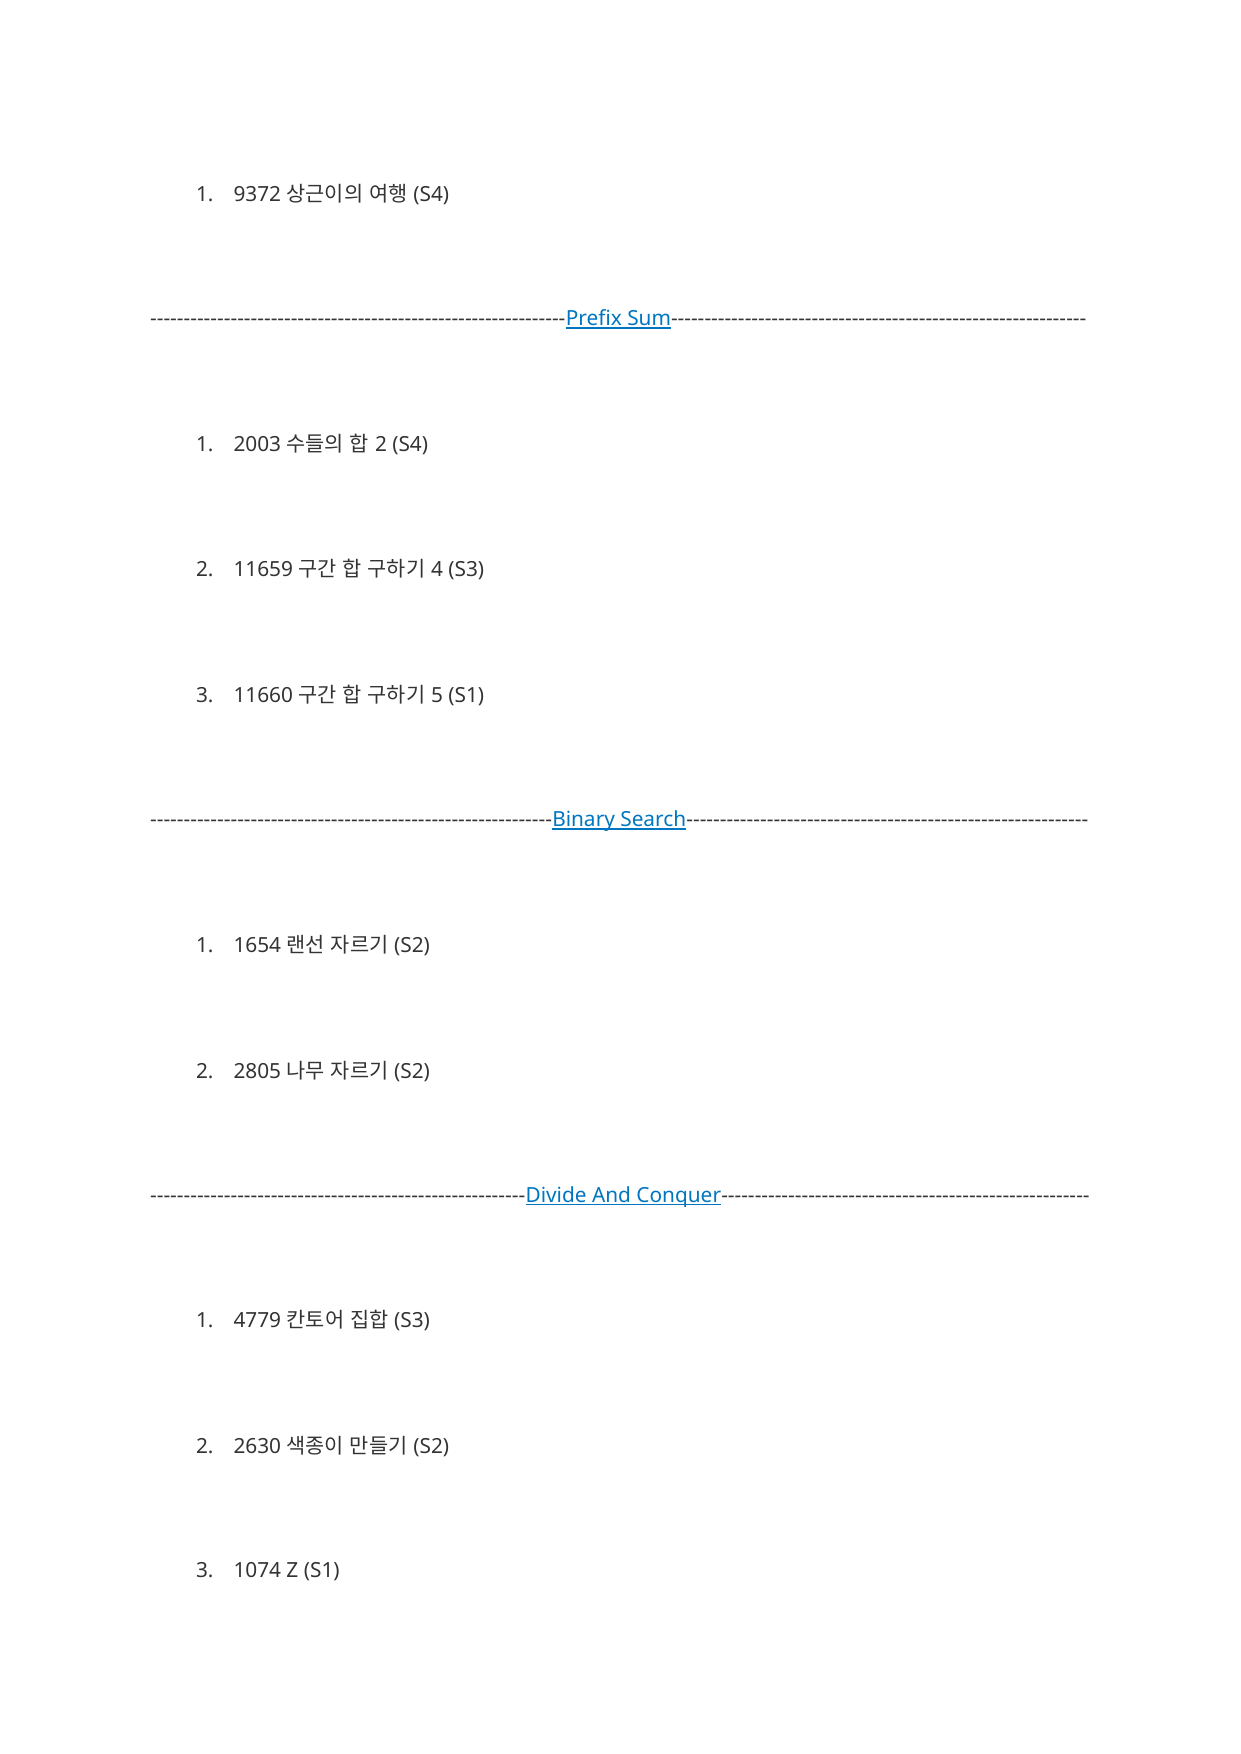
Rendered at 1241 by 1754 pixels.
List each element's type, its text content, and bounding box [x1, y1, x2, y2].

list 2003 수들의 합 2 (S4) [196, 427, 1090, 457]
list 2805 나무 자르기 (S2) [196, 1054, 1090, 1084]
list 1654 랜선 자르기 (S2) [196, 928, 1090, 958]
list 2630 색종이 만들기 (S2) [196, 1429, 1090, 1459]
list 9372 상근이의 여행 (S4) [196, 177, 1090, 207]
list 11660 구간 합 구하기 5 (S1) [196, 678, 1090, 709]
text ------------------------------------------------------------Binary Search------------------------------------------------------------ [150, 804, 552, 833]
list 11659 구간 합 구하기 4 (S3) [196, 553, 1090, 583]
list 4779 칸토어 집합 (S3) [196, 1303, 1090, 1334]
text ------------------------------------------------------------Binary Search------------------------------------------------------------ [686, 804, 1090, 833]
text --------------------------------------------------------------Prefix Sum-------------------------------------------------------------- [150, 303, 1090, 331]
text --------------------------------------------------------Divide And Conquer------------------------------------------------------- [150, 1180, 1090, 1208]
list 1074 Z (S1) [196, 1555, 1090, 1583]
